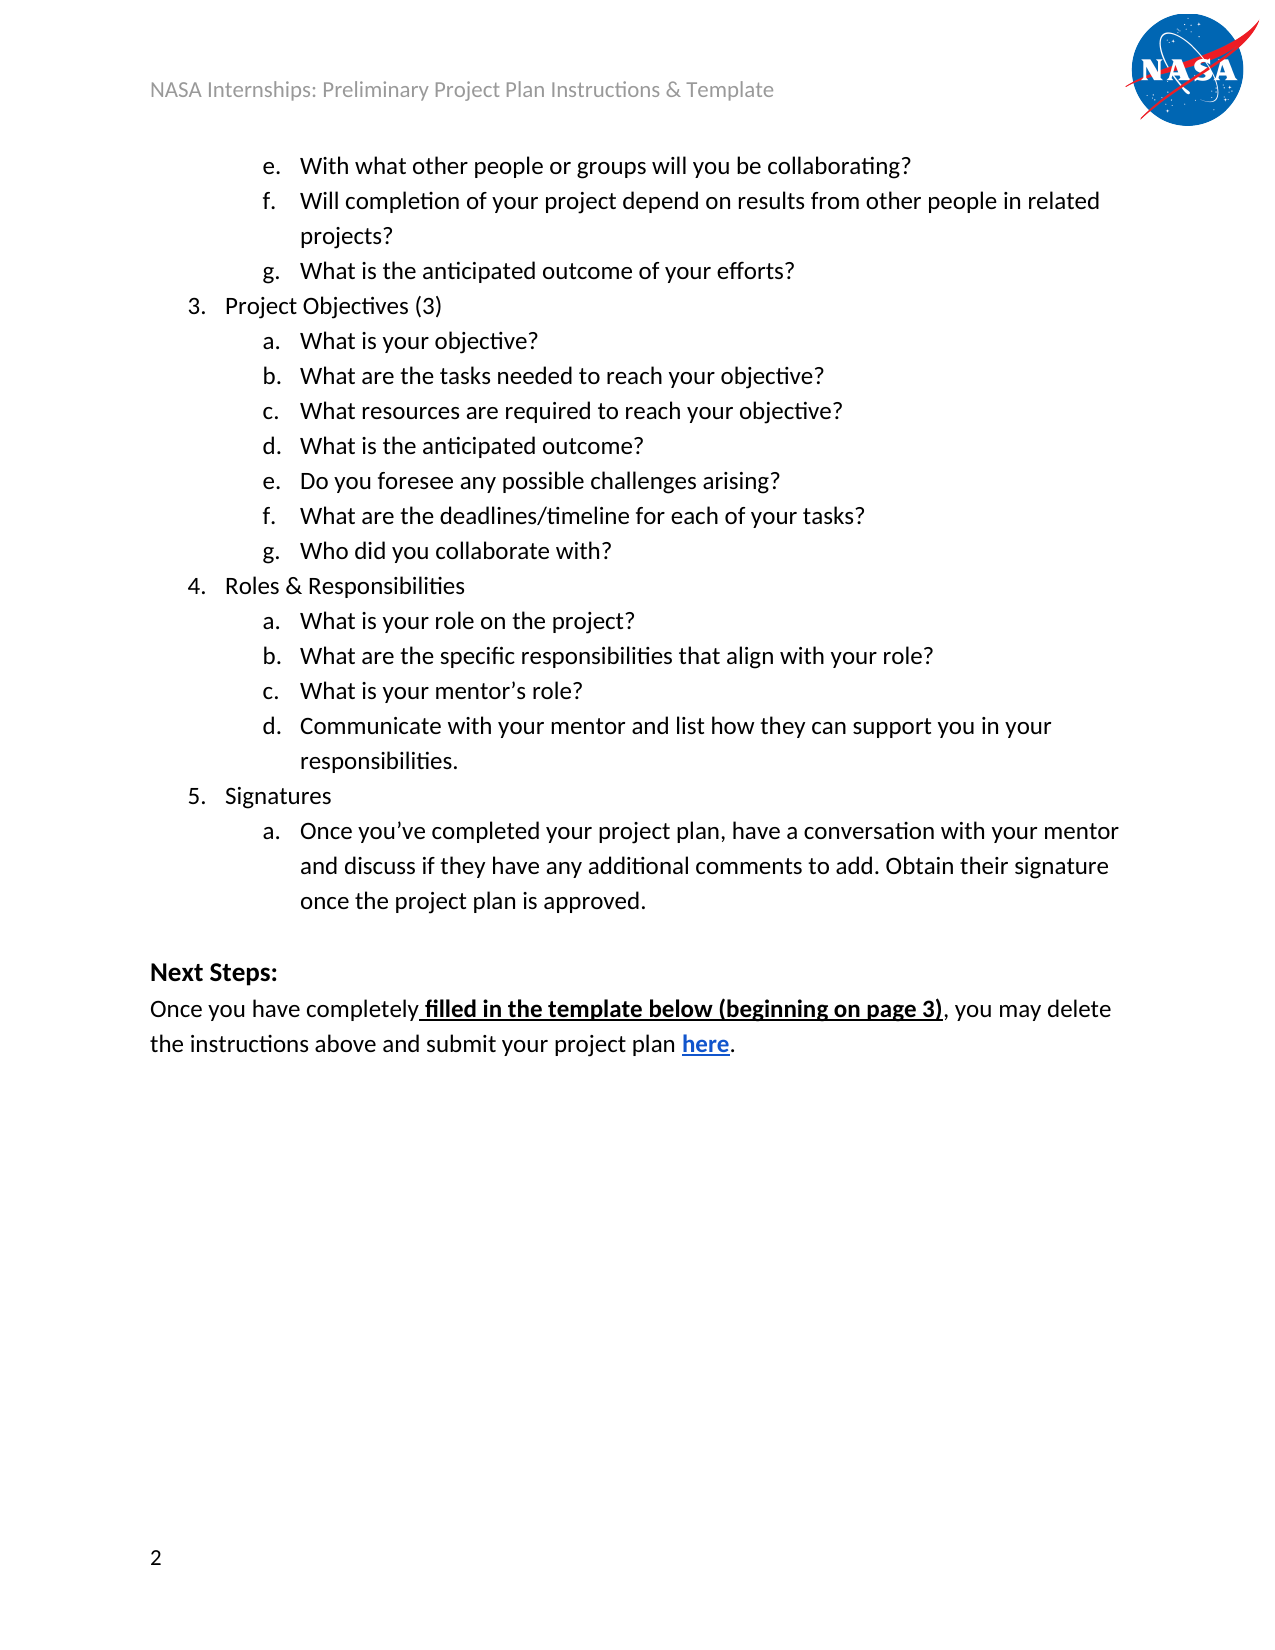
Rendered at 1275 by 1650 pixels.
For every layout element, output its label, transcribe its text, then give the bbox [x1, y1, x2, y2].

list What is your objective? [262, 325, 1125, 356]
list What is the anticipated outcome of your efforts? [262, 255, 1125, 286]
list What resources are required to reach your objective? [262, 395, 1125, 426]
list Once you’ve completed your project plan, have a conversation with your mentor and discuss if they have any additional comments to add. Obtain their signature once the project plan is approved. [262, 815, 1125, 916]
list What are the specific responsibilities that align with your role? [262, 640, 1125, 671]
list What is your mentor’s role? [262, 675, 1125, 706]
list Will completion of your project depend on results from other people in related projects? [262, 185, 1125, 251]
list Do you foresee any possible challenges arising? [262, 465, 1125, 496]
list What is the anticipated outcome? [262, 430, 1125, 461]
picture [1125, 14, 1260, 126]
list Project Objectives (3) [187, 290, 1125, 321]
list With what other people or groups will you be collaborating? [262, 150, 1125, 181]
list Roles & Responsibilities [187, 570, 1125, 601]
list What are the tasks needed to reach your objective? [262, 360, 1125, 391]
list What is your role on the project? [262, 605, 1125, 636]
list Communicate with your mentor and list how they can support you in your responsibilities. [262, 710, 1125, 776]
list Who did you collaborate with? [262, 535, 1125, 566]
list Signatures [187, 780, 1125, 811]
text Once you have completely filled in the template below (beginning on page 3), you may delete the instructions above and submit your project plan here. [150, 993, 1125, 1058]
list What are the deadlines/timeline for each of your tasks? [262, 500, 1125, 531]
text Next Steps: [150, 955, 1125, 988]
